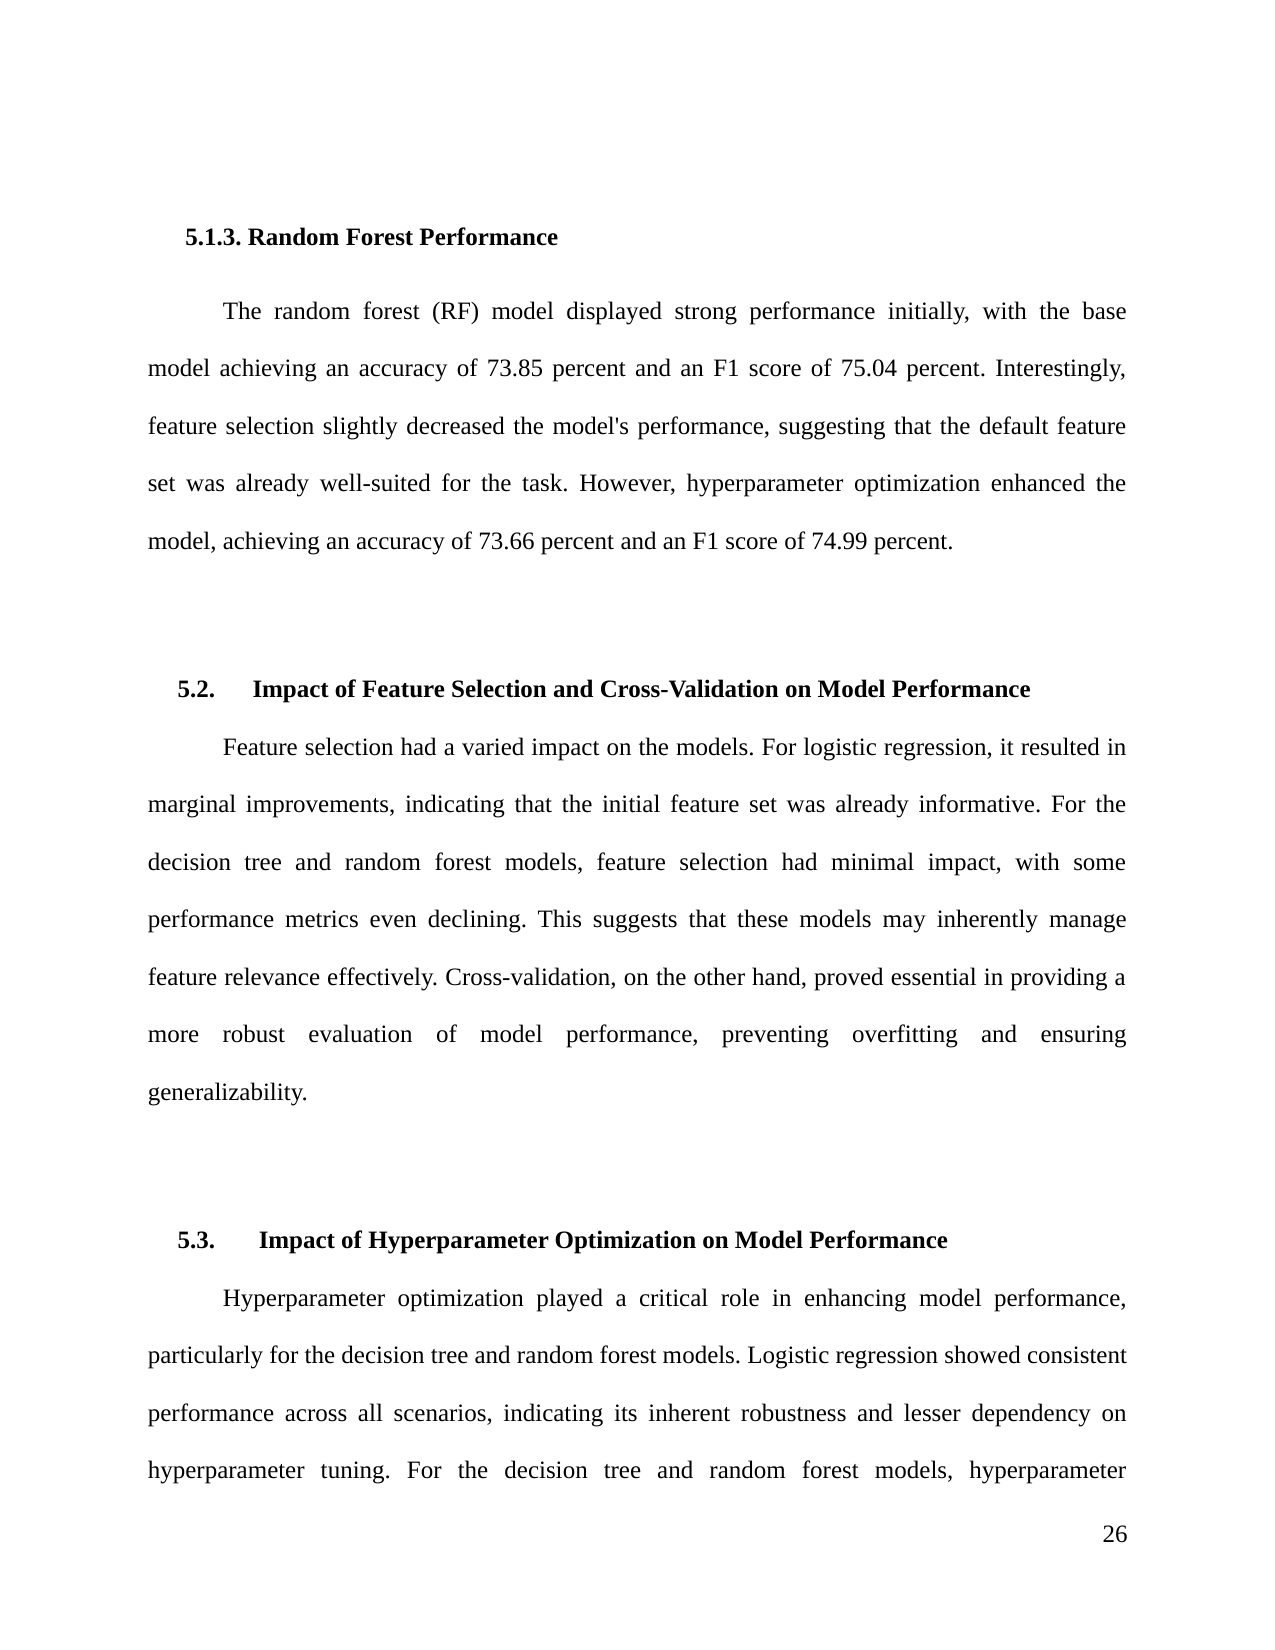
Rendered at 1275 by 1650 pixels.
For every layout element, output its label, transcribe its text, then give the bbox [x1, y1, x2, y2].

text Feature selection had a varied impact on the models. For logistic regression, it resulted in marginal improvements, indicating that the initial feature set was already informative. For the decision tree and random forest models, feature selection had minimal impact, with some performance metrics even declining. This suggests that these models may inherently manage feature relevance effectively. Cross-validation, on the other hand, proved essential in providing a more robust evaluation of model performance, preventing overfitting and ensuring generalizability. [148, 732, 1127, 1106]
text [148, 1283, 1127, 1484]
text The random forest (RF) model displayed strong performance initially, with the base model achieving an accuracy of 73.85 percent and an F1 score of 75.04 percent. Interestingly, feature selection slightly decreased the model's performance, suggesting that the default feature set was already well-suited for the task. However, hyperparameter optimization enhanced the model, achieving an accuracy of 73.66 percent and an F1 score of 74.99 percent. [148, 296, 1127, 555]
text 5.1.3. Random Forest Performance [148, 222, 1127, 251]
subtitle Impact of Feature Selection and Cross-Validation on Model Performance [177, 674, 1127, 703]
subtitle Impact of Hyperparameter Optimization on Model Performance [177, 1225, 1127, 1254]
